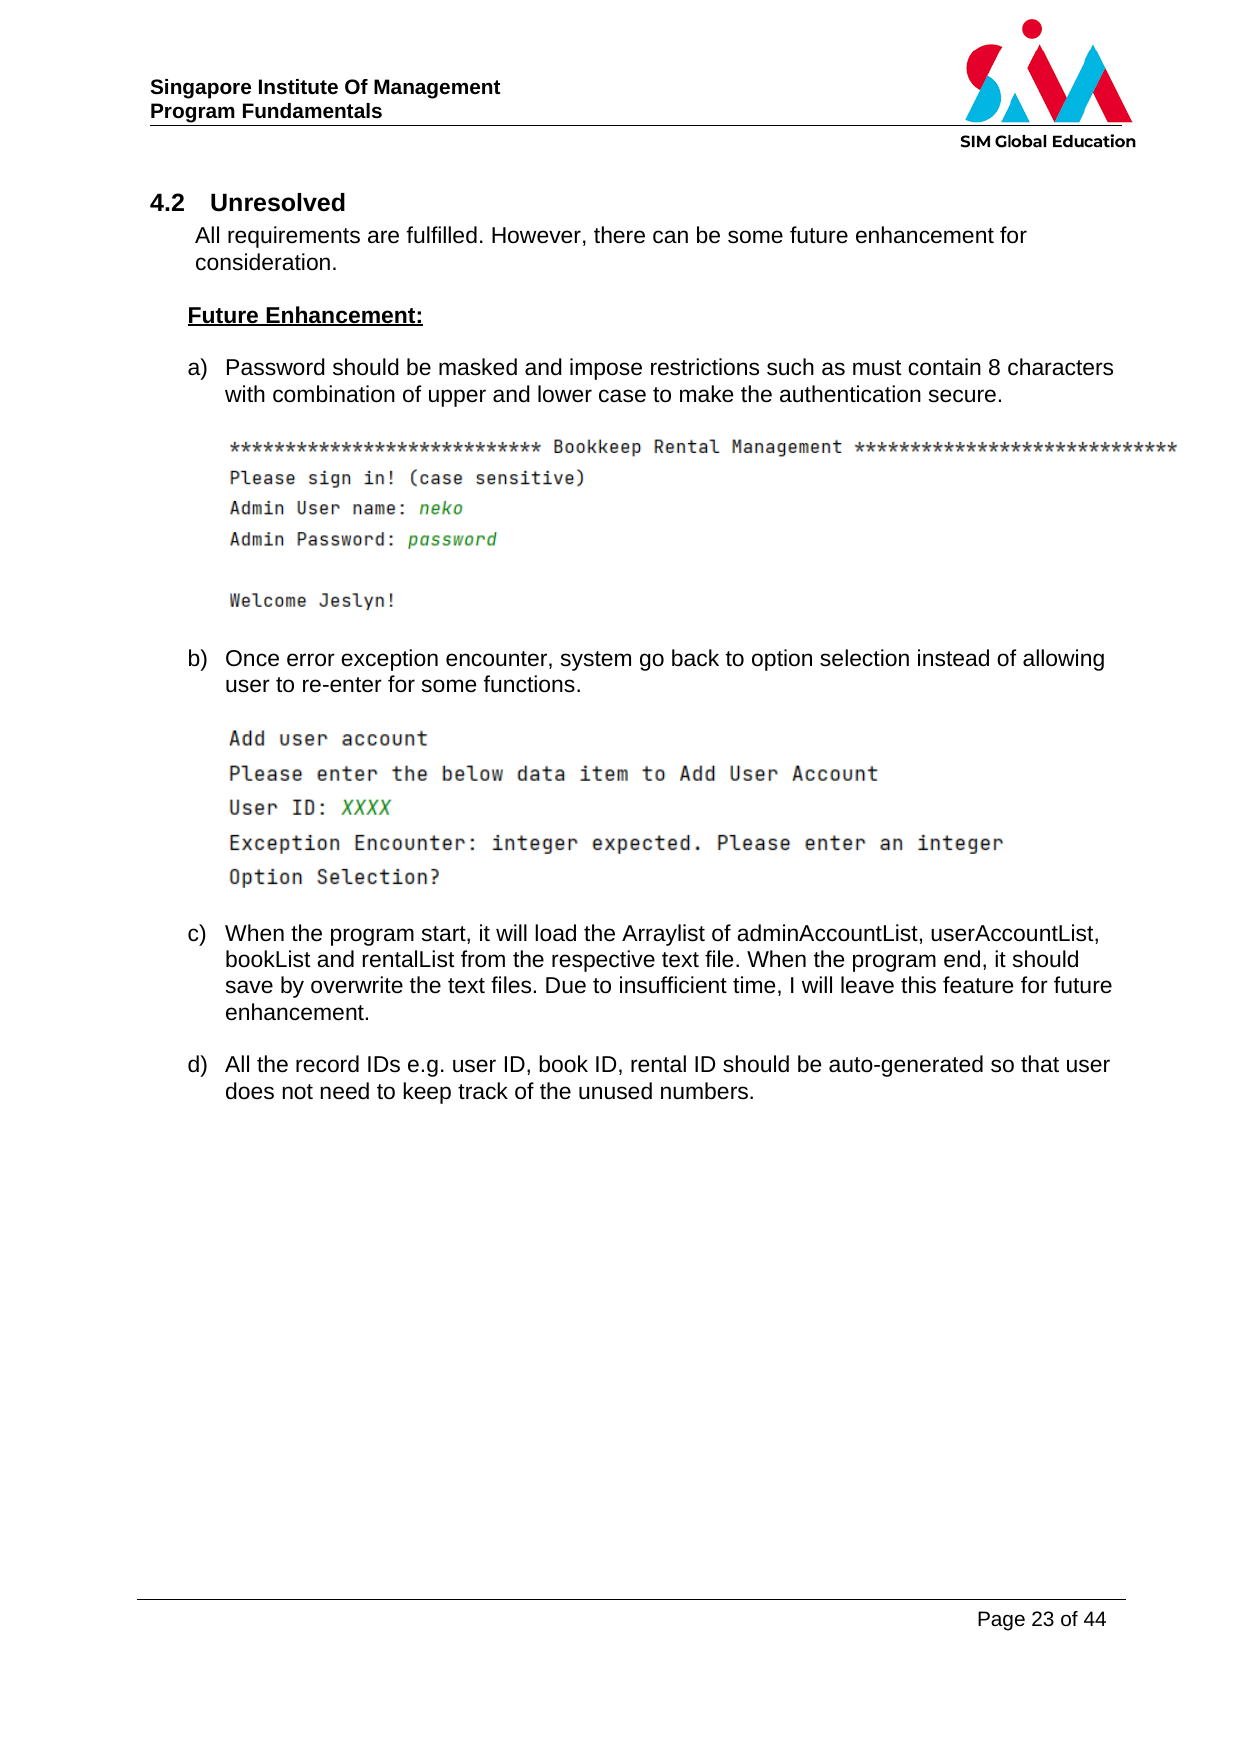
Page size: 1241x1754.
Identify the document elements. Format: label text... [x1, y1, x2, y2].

subtitle Unresolved [150, 187, 1122, 216]
list All the record IDs e.g. user ID, book ID, rental ID should be auto-generated so that user does not need to keep track of the unused numbers. [187, 1051, 1122, 1104]
text Future Enhancement: [150, 302, 1122, 328]
picture [937, 11, 1152, 156]
text All requirements are fulfilled. However, there can be some future enhancement for consideration. [195, 222, 1122, 275]
list Password should be masked and impose restrictions such as must contain 8 characters with combination of upper and lower case to make the authentication secure. [187, 354, 1122, 407]
picture [225, 723, 1027, 893]
list When the program start, it will load the Arraylist of adminAccountList, userAccountList, bookList and rentalList from the respective text file. When the program end, it should save by overwrite the text files. Due to insufficient time, I will leave this feature for future enhancement. [187, 919, 1122, 1025]
picture [225, 433, 1198, 618]
list Once error exception encounter, system go back to option selection instead of allowing user to re-enter for some functions. [187, 644, 1122, 697]
